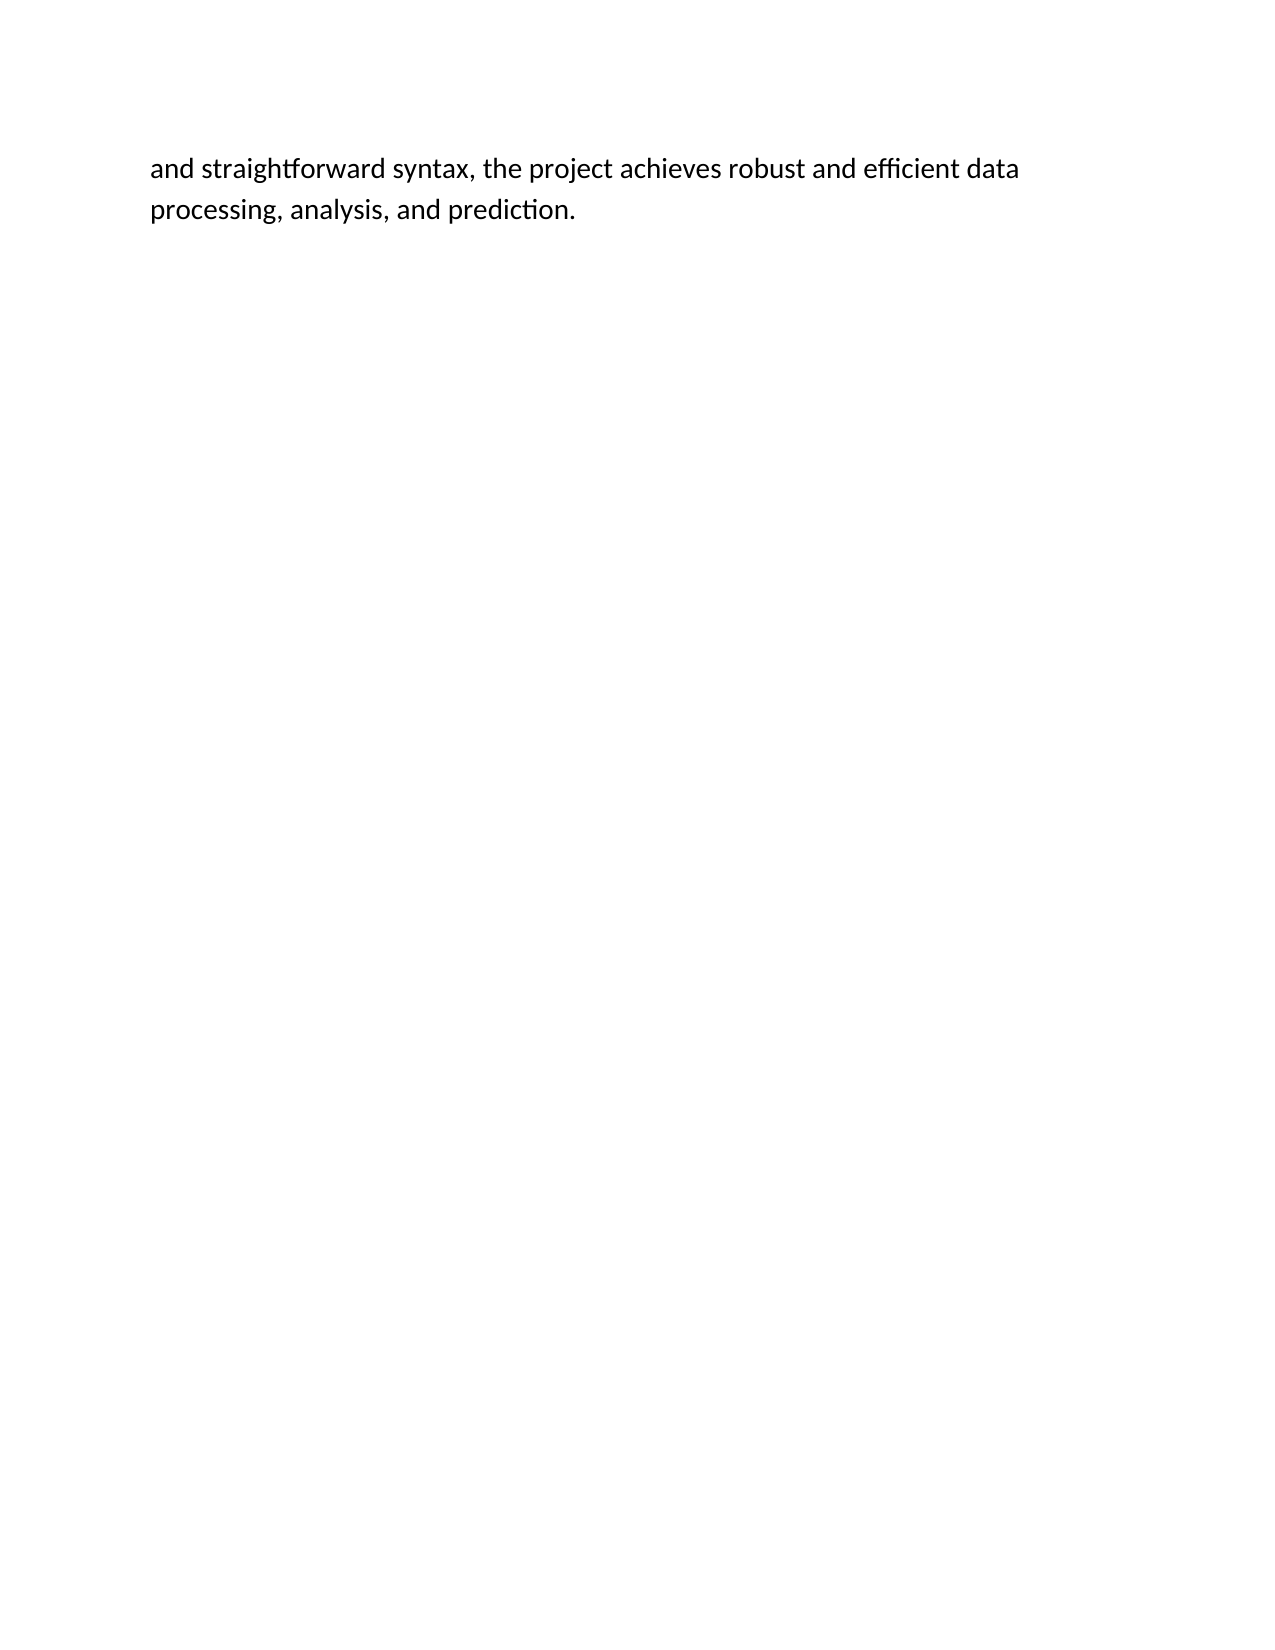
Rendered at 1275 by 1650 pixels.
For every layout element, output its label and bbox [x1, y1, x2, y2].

text [150, 150, 1125, 227]
